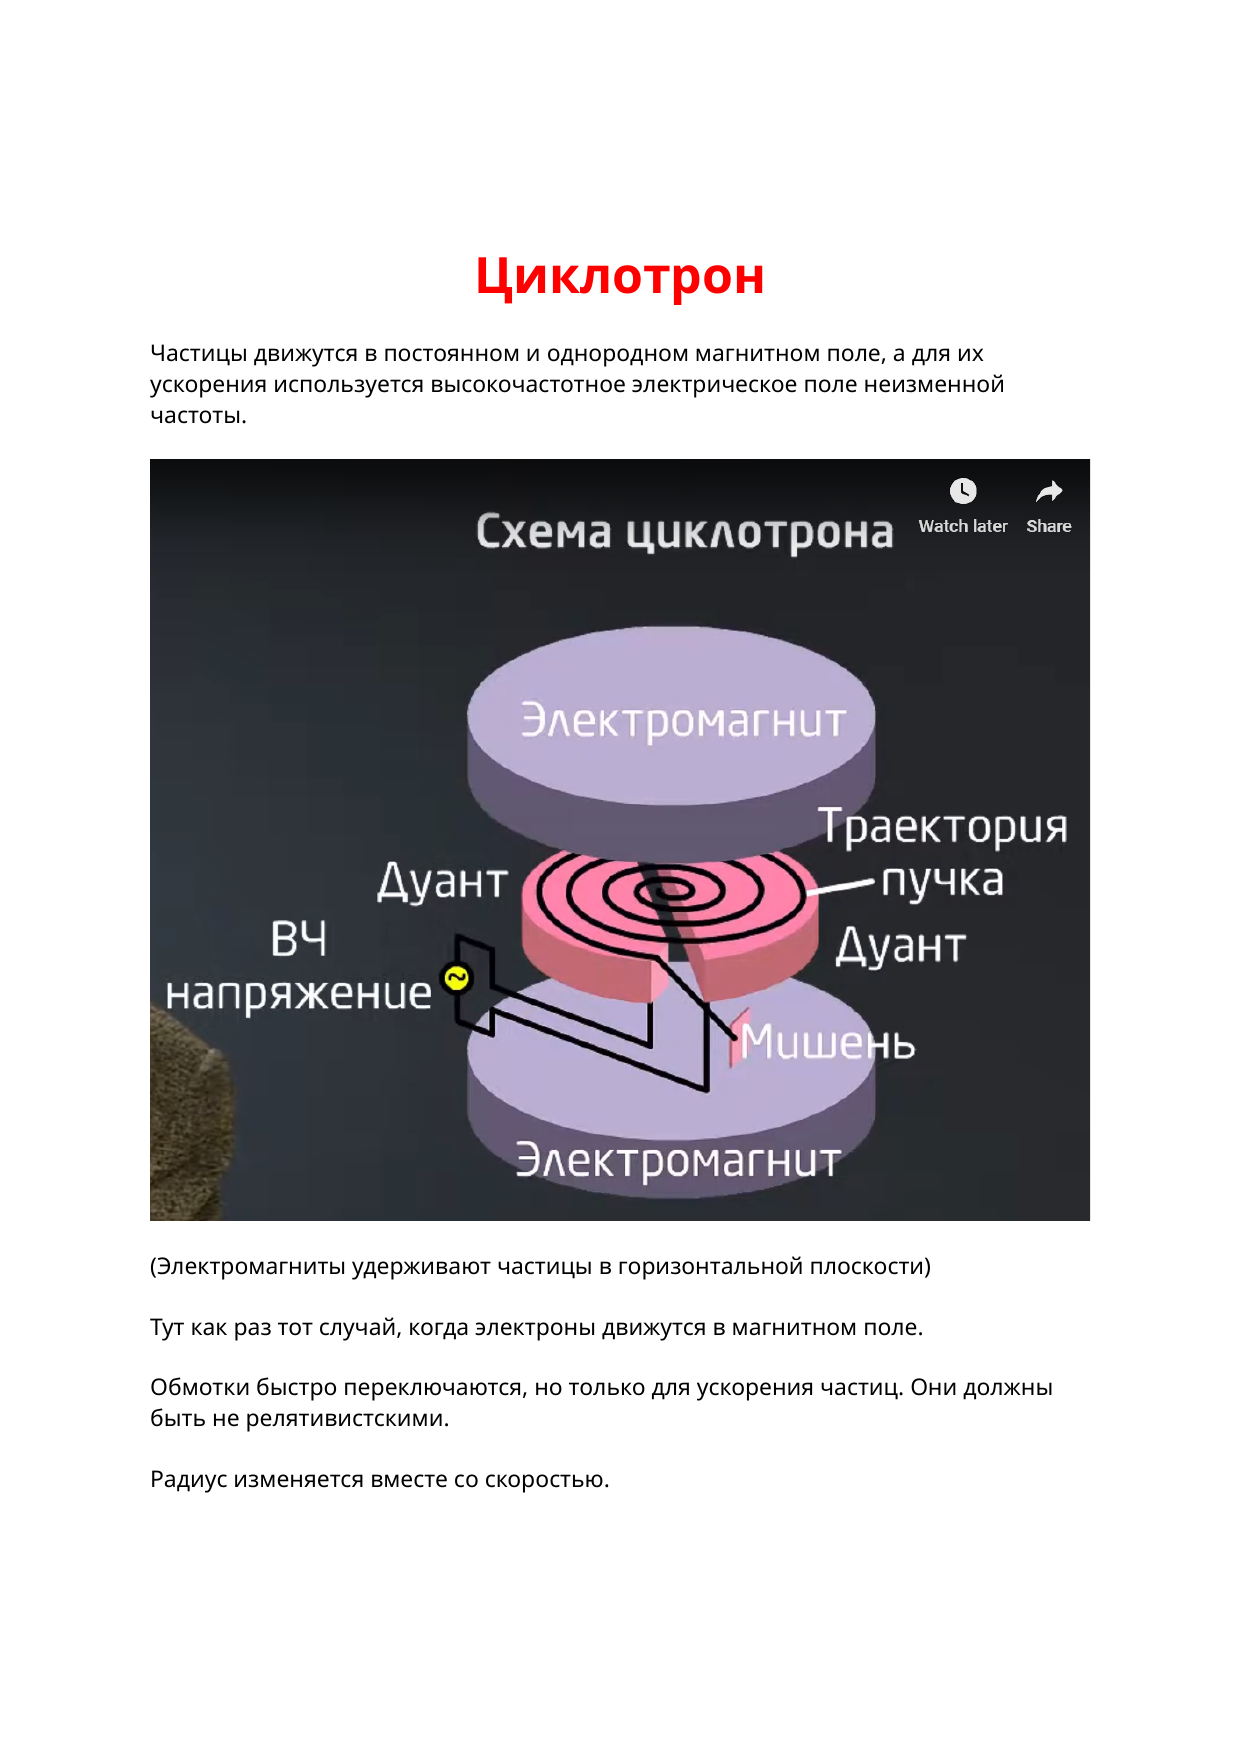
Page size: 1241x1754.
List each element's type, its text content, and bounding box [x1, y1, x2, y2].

text Обмотки быстро переключаются, но только для ускорения частиц. Они должны быть не релятивистскими. [150, 1371, 1090, 1433]
text Тут как раз тот случай, когда электроны движутся в магнитном поле. [150, 1311, 1090, 1342]
text Частицы движутся в постоянном и однородном магнитном поле, а для их ускорения используется высокочастотное электрическое поле неизменной частоты. [150, 337, 1090, 431]
picture [150, 459, 1091, 1221]
text Циклотрон [150, 239, 1090, 308]
text (Электромагниты удерживают частицы в горизонтальной плоскости) [150, 1250, 1090, 1281]
text Радиус изменяется вместе со скоростью. [150, 1463, 1090, 1494]
